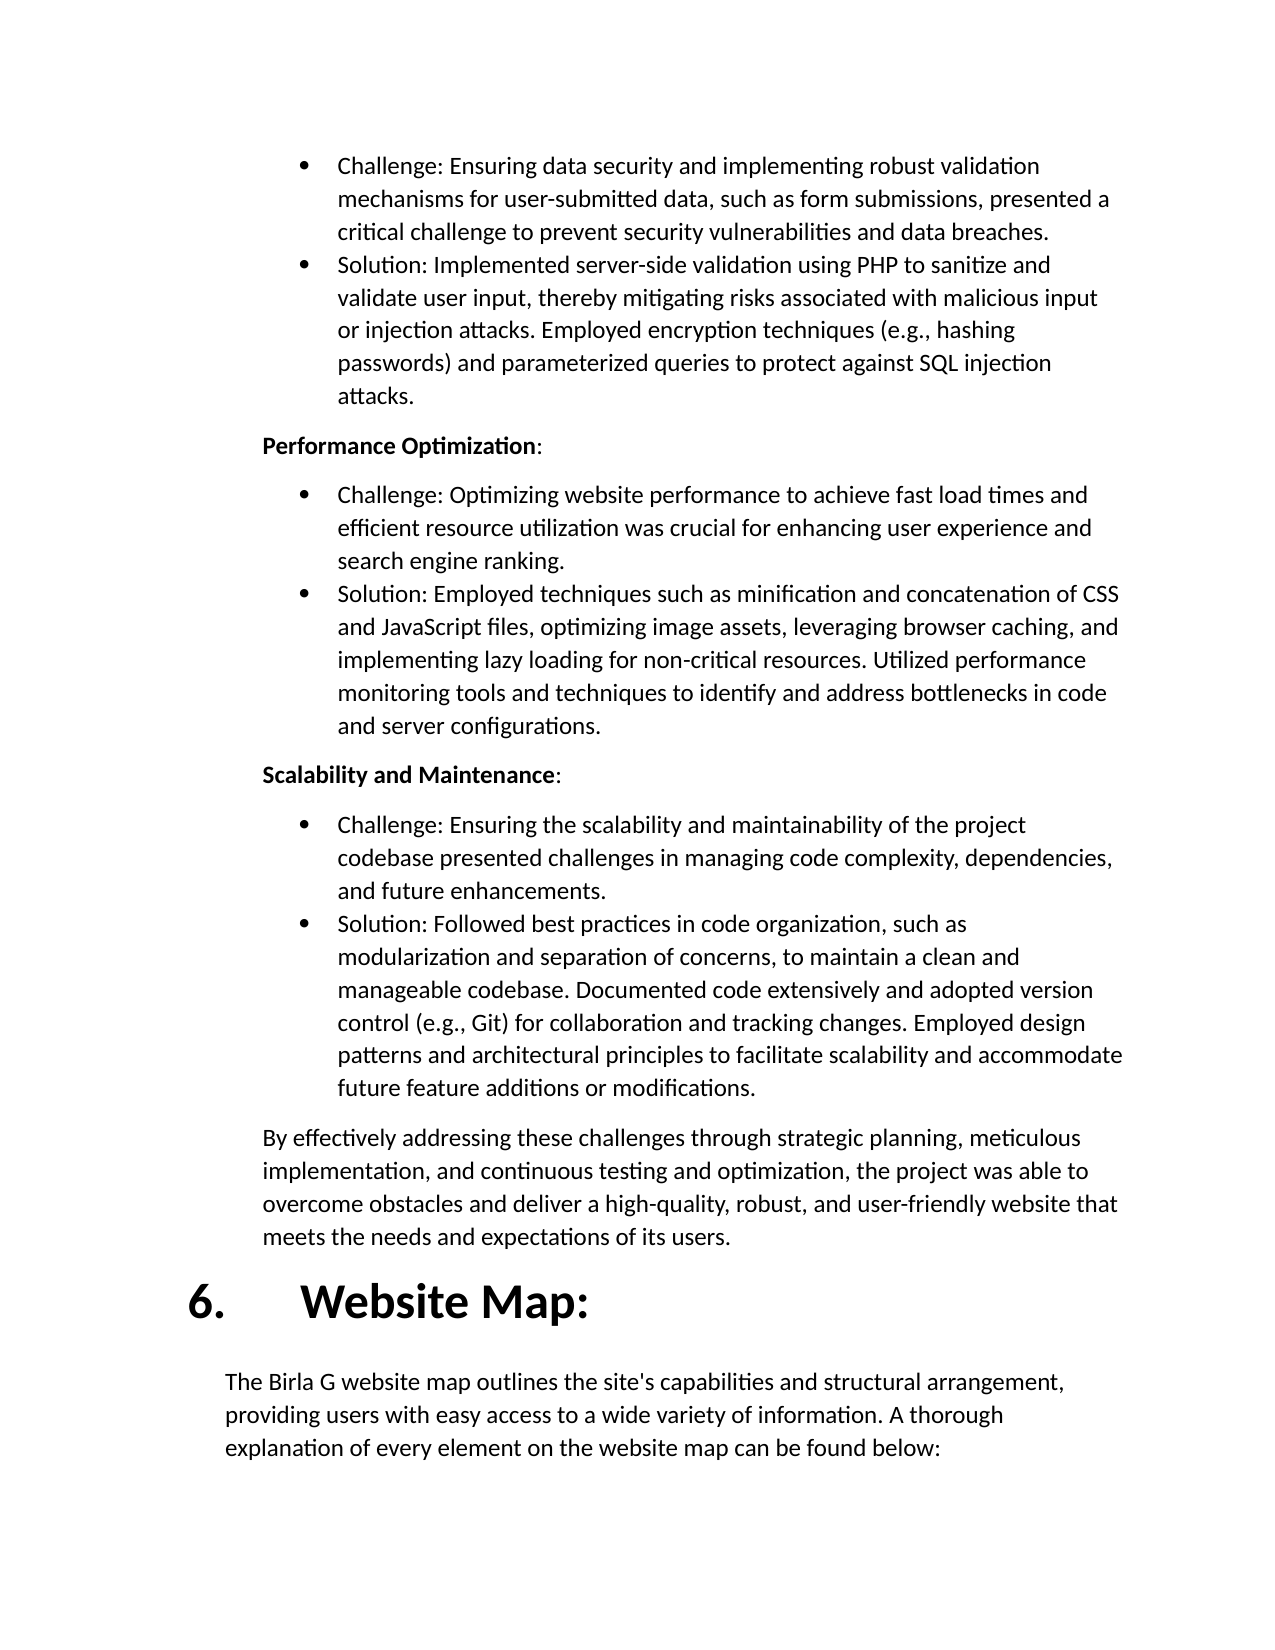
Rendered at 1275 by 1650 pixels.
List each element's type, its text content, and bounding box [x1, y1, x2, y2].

list Solution: Implemented server-side validation using PHP to sanitize and validate user input, thereby mitigating risks associated with malicious input or injection attacks. Employed encryption techniques (e.g., hashing passwords) and parameterized queries to protect against SQL injection attacks. [300, 249, 1125, 411]
text Performance Optimization: [262, 430, 1125, 461]
text By effectively addressing these challenges through strategic planning, meticulous implementation, and continuous testing and optimization, the project was able to overcome obstacles and deliver a high-quality, robust, and user-friendly website that meets the needs and expectations of its users. [262, 1122, 1125, 1251]
list Website Map: [187, 1270, 1125, 1331]
list Solution: Employed techniques such as minification and concatenation of CSS and JavaScript files, optimizing image assets, leveraging browser caching, and implementing lazy loading for non-critical resources. Utilized performance monitoring tools and techniques to identify and address bottlenecks in code and server configurations. [300, 578, 1125, 741]
list Challenge: Ensuring the scalability and maintainability of the project codebase presented challenges in managing code complexity, dependencies, and future enhancements. [300, 809, 1125, 906]
list Challenge: Optimizing website performance to achieve fast load times and efficient resource utilization was crucial for enhancing user experience and search engine ranking. [300, 479, 1125, 576]
list The Birla G website map outlines the site's capabilities and structural arrangement, providing users with easy access to a wide variety of information. A thorough explanation of every element on the website map can be found below: [225, 1366, 1125, 1463]
list Solution: Followed best practices in code organization, such as modularization and separation of concerns, to maintain a clean and manageable codebase. Documented code extensively and adopted version control (e.g., Git) for collaboration and tracking changes. Employed design patterns and architectural principles to facilitate scalability and accommodate future feature additions or modifications. [300, 908, 1125, 1103]
text Scalability and Maintenance: [262, 759, 1125, 790]
list Challenge: Ensuring data security and implementing robust validation mechanisms for user-submitted data, such as form submissions, presented a critical challenge to prevent security vulnerabilities and data breaches. [300, 150, 1125, 246]
